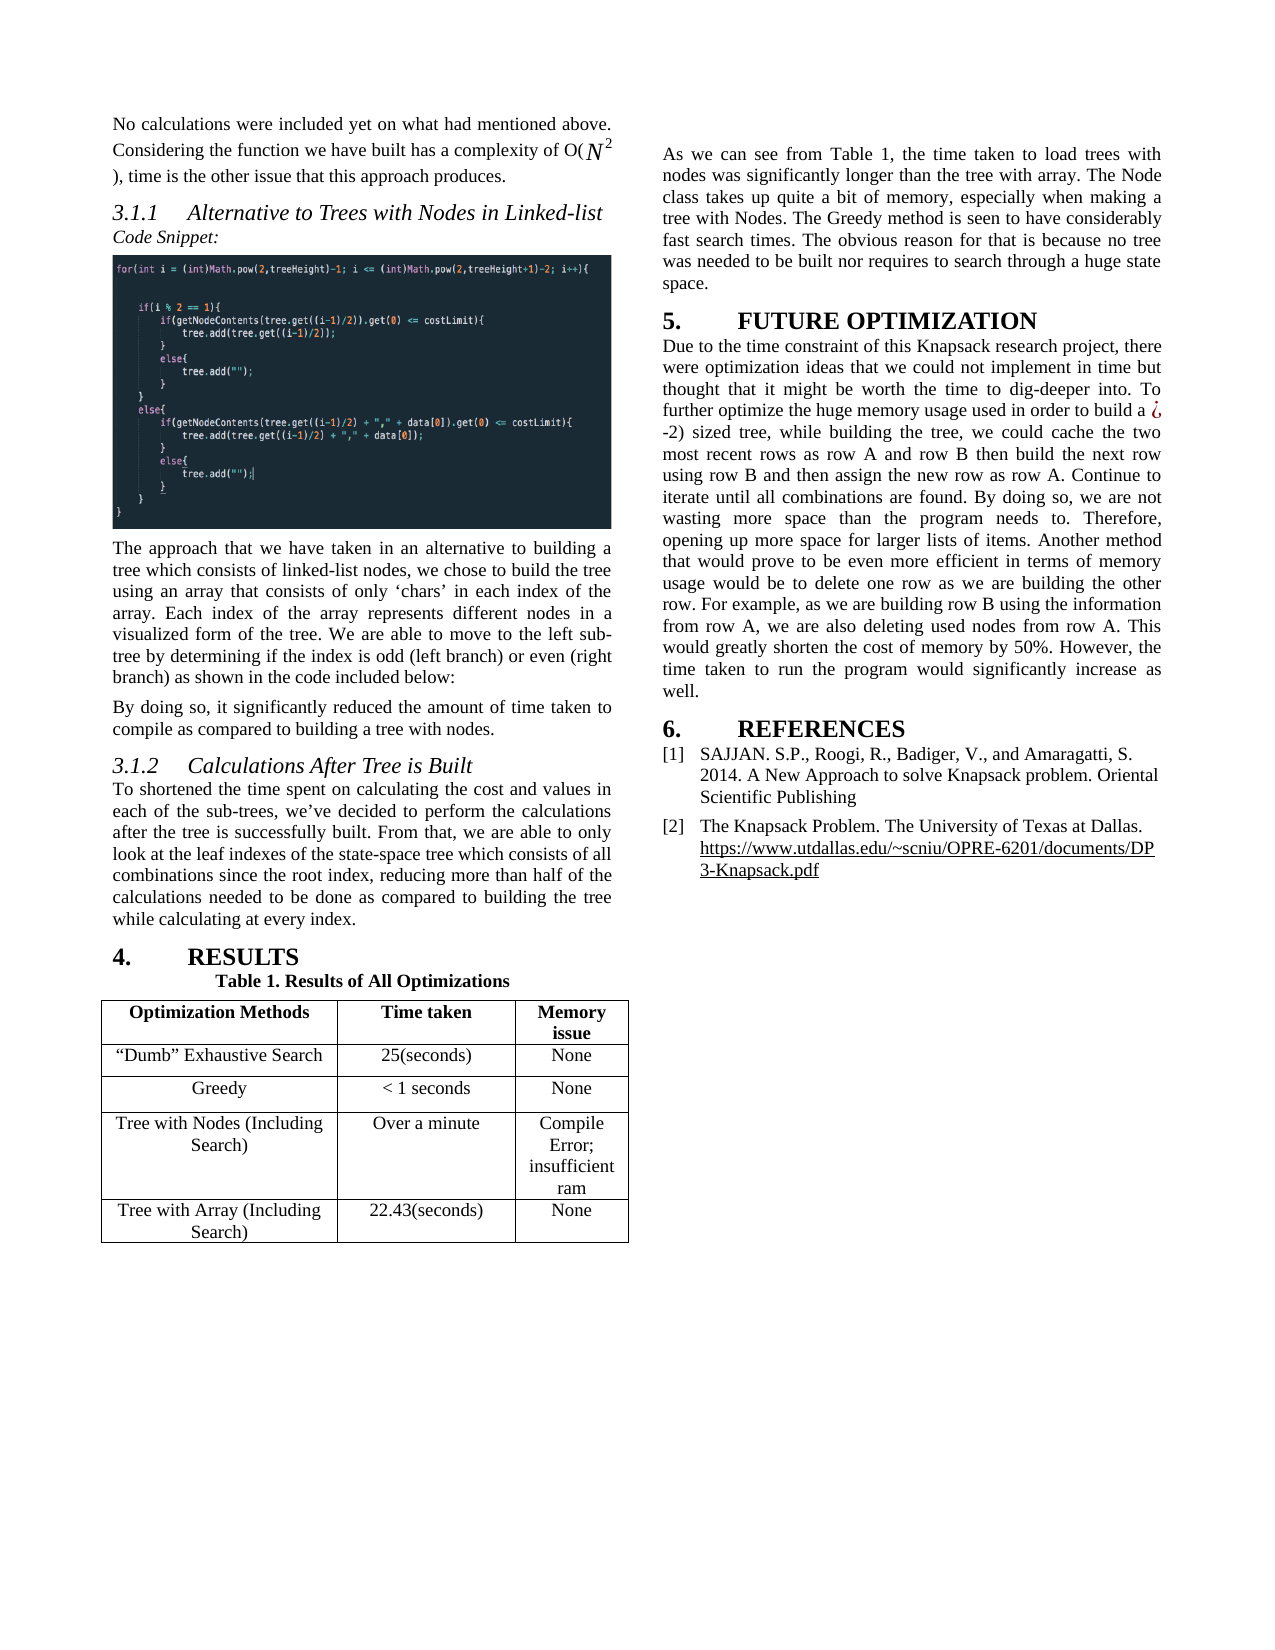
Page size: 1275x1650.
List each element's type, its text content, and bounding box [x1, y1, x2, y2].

table_cell < 1 seconds [338, 1077, 515, 1112]
text The Knapsack Problem. The University of Texas at Dallas. https://www.utdallas.edu/~scniu/OPRE-6201/documents/DP3-Knapsack.pdf [662, 815, 1162, 880]
text By doing so, it significantly reduced the amount of time taken to compile as compared to building a tree with nodes. [112, 696, 613, 739]
table_header Optimization Methods [102, 1001, 337, 1044]
subtitle Calculations After Tree is Built [112, 752, 613, 778]
table_cell Greedy [102, 1077, 337, 1112]
table_cell None [516, 1045, 628, 1076]
picture [112, 255, 612, 529]
text Due to the time constraint of this Knapsack research project, there were optimization ideas that we could not implement in time but thought that it might be worth the time to dig-deeper into. To further optimize the huge memory usage used in order to build a -2) sized tree, while building the tree, we could cache the two most recent rows as row A and row B then build the next row using row B and then assign the new row as row A. Continue to iterate until all combinations are found. By doing so, we are not wasting more space than the program needs to. Therefore, opening up more space for larger lists of items. Another method that would prove to be even more efficient in terms of memory usage would be to delete one row as we are building the other row. For example, as we are building row B using the information from row A, we are also deleting used nodes from row A. This would greatly shorten the cost of memory by 50%. However, the time taken to run the program would significantly increase as well. [662, 334, 1162, 701]
text The approach that we have taken in an alternative to building a tree which consists of linked-list nodes, we chose to build the tree using an array that consists of only ‘chars’ in each index of the array. Each index of the array represents different nodes in a visualized form of the tree. We are able to move to the left sub-tree by determining if the index is odd (left branch) or even (right branch) as shown in the code included below: [112, 537, 613, 688]
table_cell 25(seconds) [338, 1045, 515, 1076]
table_cell Tree with Nodes (Including Search) [102, 1113, 337, 1198]
text As we can see from Table 1, the time taken to load trees with nodes was significantly longer than the tree with array. The Node class takes up quite a bit of memory, especially when making a tree with Nodes. The Greedy method is seen to have considerably fast search times. The obvious reason for that is because no tree was needed to be built nor requires to search through a huge state space. [662, 142, 1162, 293]
subtitle Alternative to Trees with Nodes in Linked-list [112, 199, 613, 226]
subtitle REFERENCES [662, 714, 1162, 742]
text Table 1. Results of All Optimizations [112, 970, 613, 992]
text SAJJAN. S.P., Roogi, R., Badiger, V., and Amaragatti, S. 2014. A New Approach to solve Knapsack problem. Oriental Scientific Publishing [662, 742, 1162, 807]
table_header Memory issue [516, 1001, 628, 1044]
table_cell “Dumb” Exhaustive Search [102, 1045, 337, 1076]
table_cell Compile Error; insufficient ram [516, 1113, 628, 1198]
table_cell Over a minute [338, 1113, 515, 1198]
text To shortened the time spent on calculating the cost and values in each of the sub-trees, we’ve decided to perform the calculations after the tree is successfully built. From that, we are able to only look at the leaf indexes of the state-space tree which consists of all combinations since the root index, reducing more than half of the calculations needed to be done as compared to building the tree while calculating at every index. [112, 778, 613, 929]
table_header Time taken [338, 1001, 515, 1044]
table_cell 22.43(seconds) [338, 1200, 515, 1242]
table_cell None [516, 1077, 628, 1112]
subtitle FUTURE OPTIMIZATION [662, 306, 1162, 334]
text Code Snippet: [112, 226, 613, 247]
table_cell None [516, 1200, 628, 1242]
subtitle RESULTS [112, 942, 613, 970]
table_cell Tree with Array (Including Search) [102, 1200, 337, 1242]
text No calculations were included yet on what had mentioned above. Considering the function we have built has a complexity of O(), time is the other issue that this approach produces. [112, 112, 613, 187]
